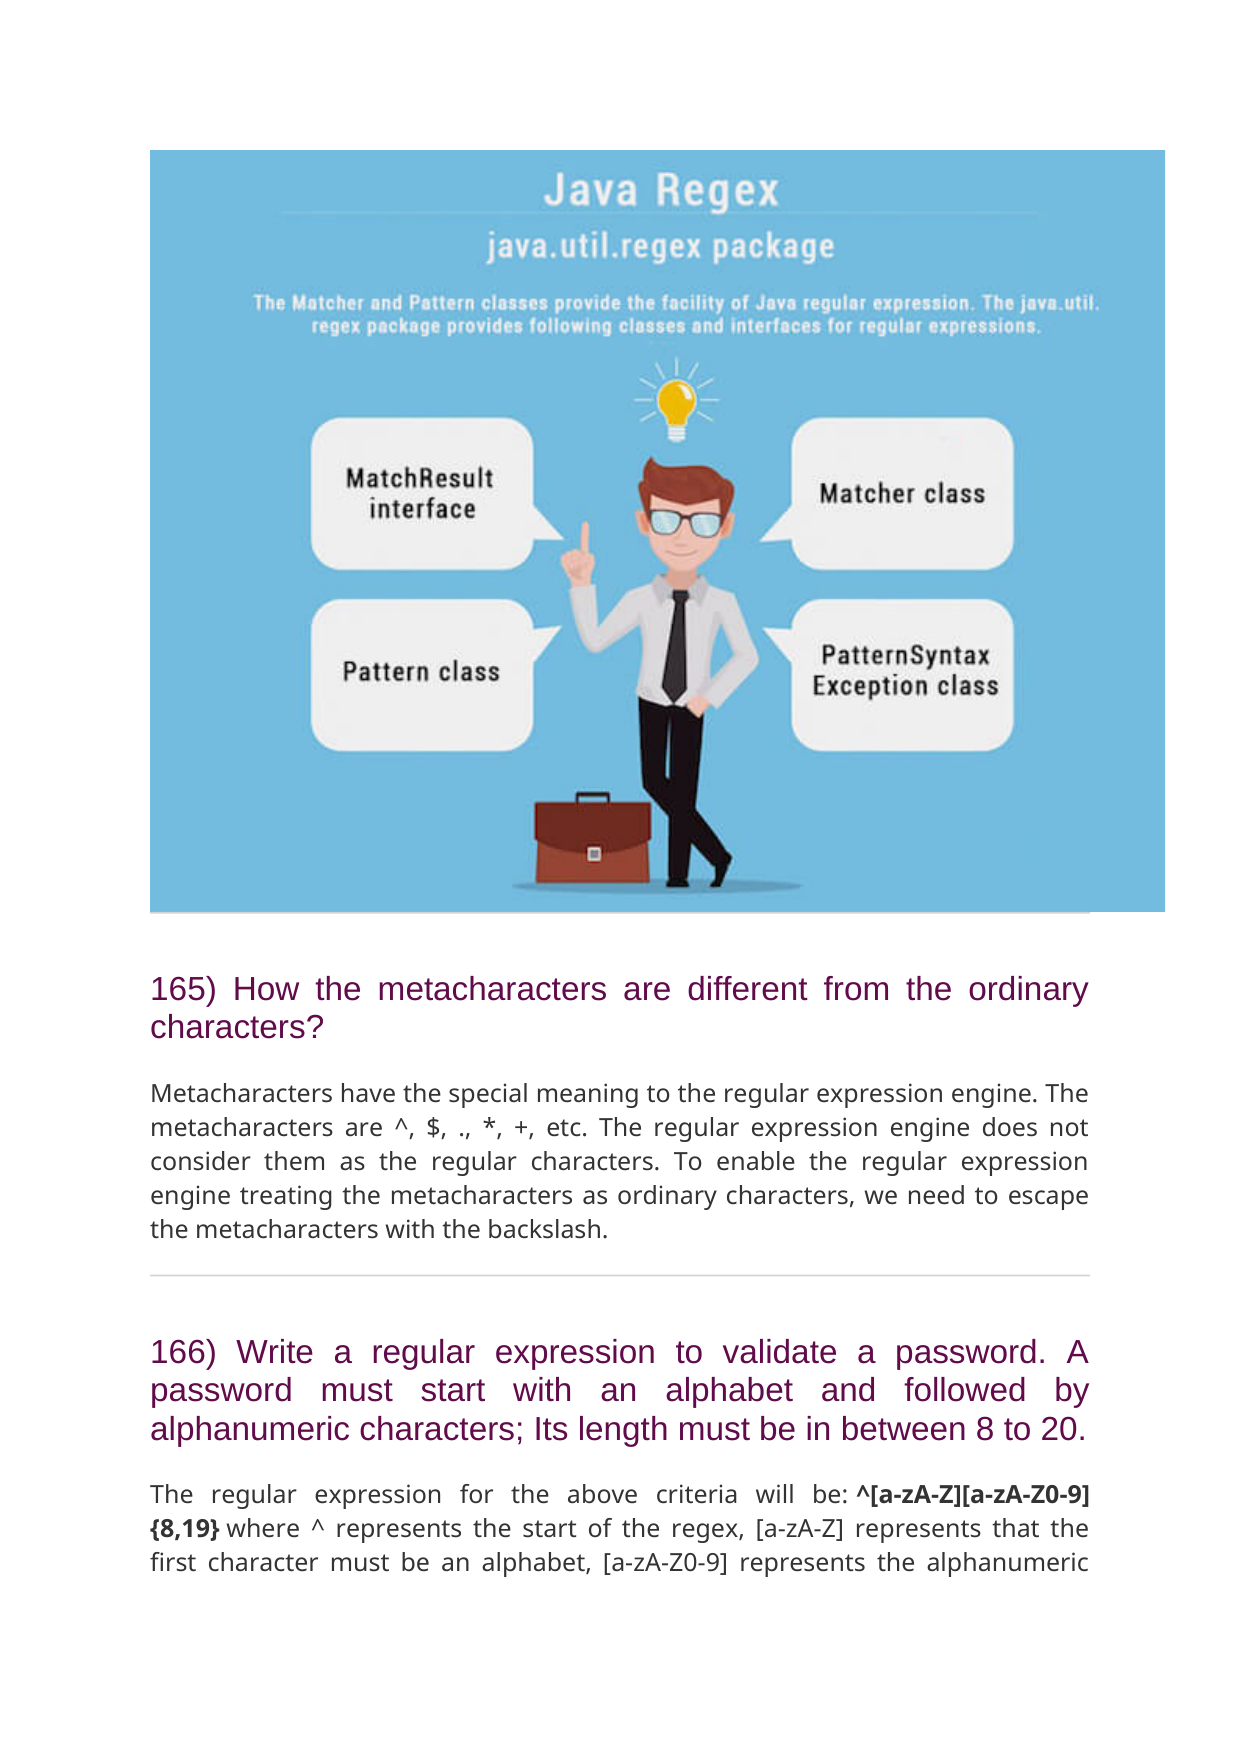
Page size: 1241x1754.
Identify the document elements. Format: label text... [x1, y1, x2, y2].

text 165) How the metacharacters are different from the ordinary characters? [150, 969, 1090, 1046]
text Metacharacters have the special meaning to the regular expression engine. The metacharacters are ^, $, ., *, +, etc. The regular expression engine does not consider them as the regular characters. To enable the regular expression engine treating the metacharacters as ordinary characters, we need to escape the metacharacters with the backslash. [150, 1075, 1090, 1246]
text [150, 1476, 1090, 1578]
text 166) Write a regular expression to validate a password. A password must start with an alphabet and followed by alphanumeric characters; Its length must be in between 8 to 20. [150, 1332, 1090, 1447]
picture [150, 150, 1166, 912]
